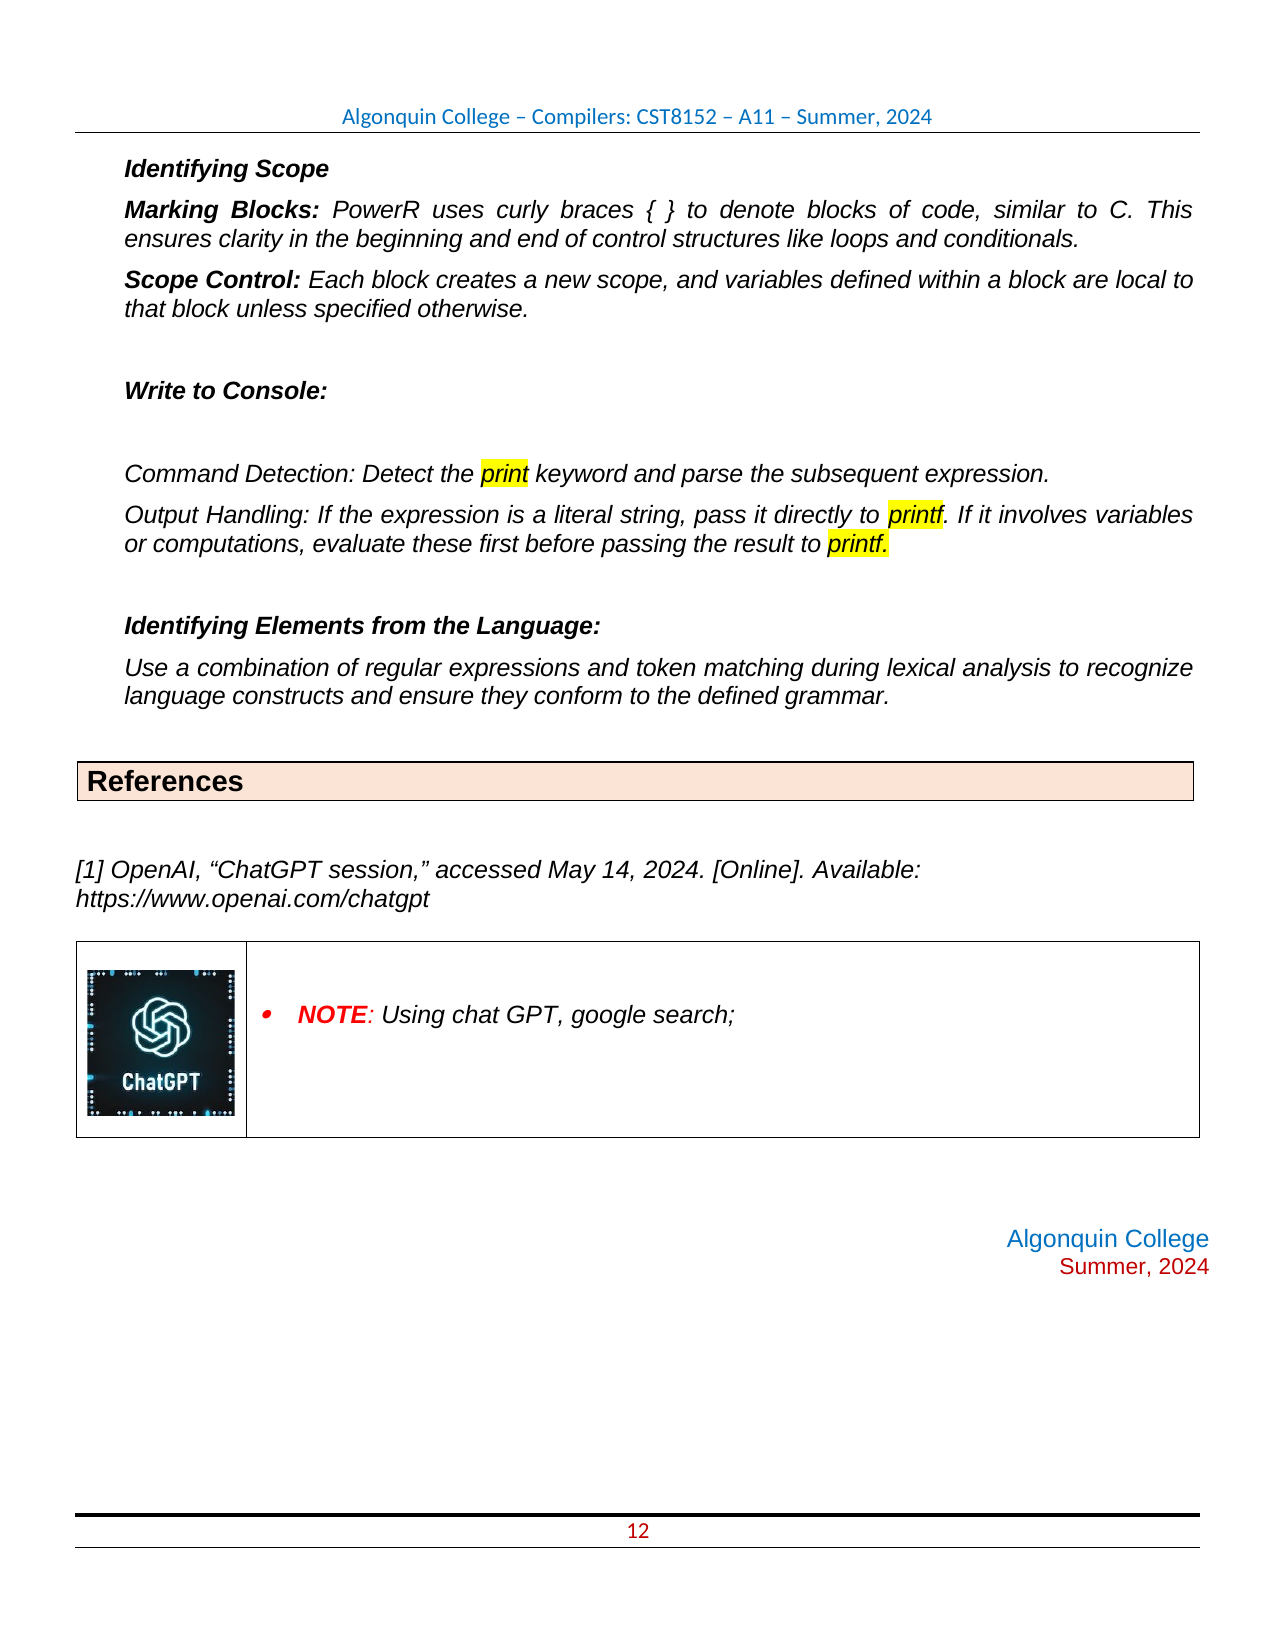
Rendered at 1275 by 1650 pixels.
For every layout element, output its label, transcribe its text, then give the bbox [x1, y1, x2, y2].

text Write to Console: [124, 376, 1196, 405]
text Marking Blocks: PowerR uses curly braces { } to denote blocks of code, similar to C. This ensures clarity in the beginning and end of control structures like loops and conditionals. [124, 195, 1196, 252]
text Summer, 2024 [75, 1253, 1209, 1279]
text Identifying Elements from the Language: [124, 611, 1196, 640]
text Use a combination of regular expressions and token matching during lexical analysis to recognize language constructs and ensure they conform to the defined grammar. [124, 652, 1196, 710]
text Algonquin College [75, 1224, 1209, 1253]
table_header NOTE: Using chat GPT, google search; [247, 942, 1199, 1137]
text Command Detection: Detect the print keyword and parse the subsequent expression. [528, 459, 1196, 487]
subtitle References [78, 763, 1193, 800]
text Scope Control: Each block creates a new scope, and variables defined within a block are local to that block unless specified otherwise. [124, 265, 1196, 322]
table_header [77, 942, 246, 1137]
picture [87, 970, 235, 1116]
text Output Handling: If the expression is a literal string, pass it directly to printf. If it involves variables or computations, evaluate these first before passing the result to printf. [124, 500, 888, 557]
text Output Handling: If the expression is a literal string, pass it directly to printf. If it involves variables or computations, evaluate these first before passing the result to printf. [889, 500, 1196, 557]
text Identifying Scope [124, 154, 1196, 182]
text Command Detection: Detect the print keyword and parse the subsequent expression. [124, 459, 481, 487]
text [1] OpenAI, “ChatGPT session,” accessed May 14, 2024. [Online]. Available: https://www.openai.com/chatgpt [76, 855, 1200, 912]
